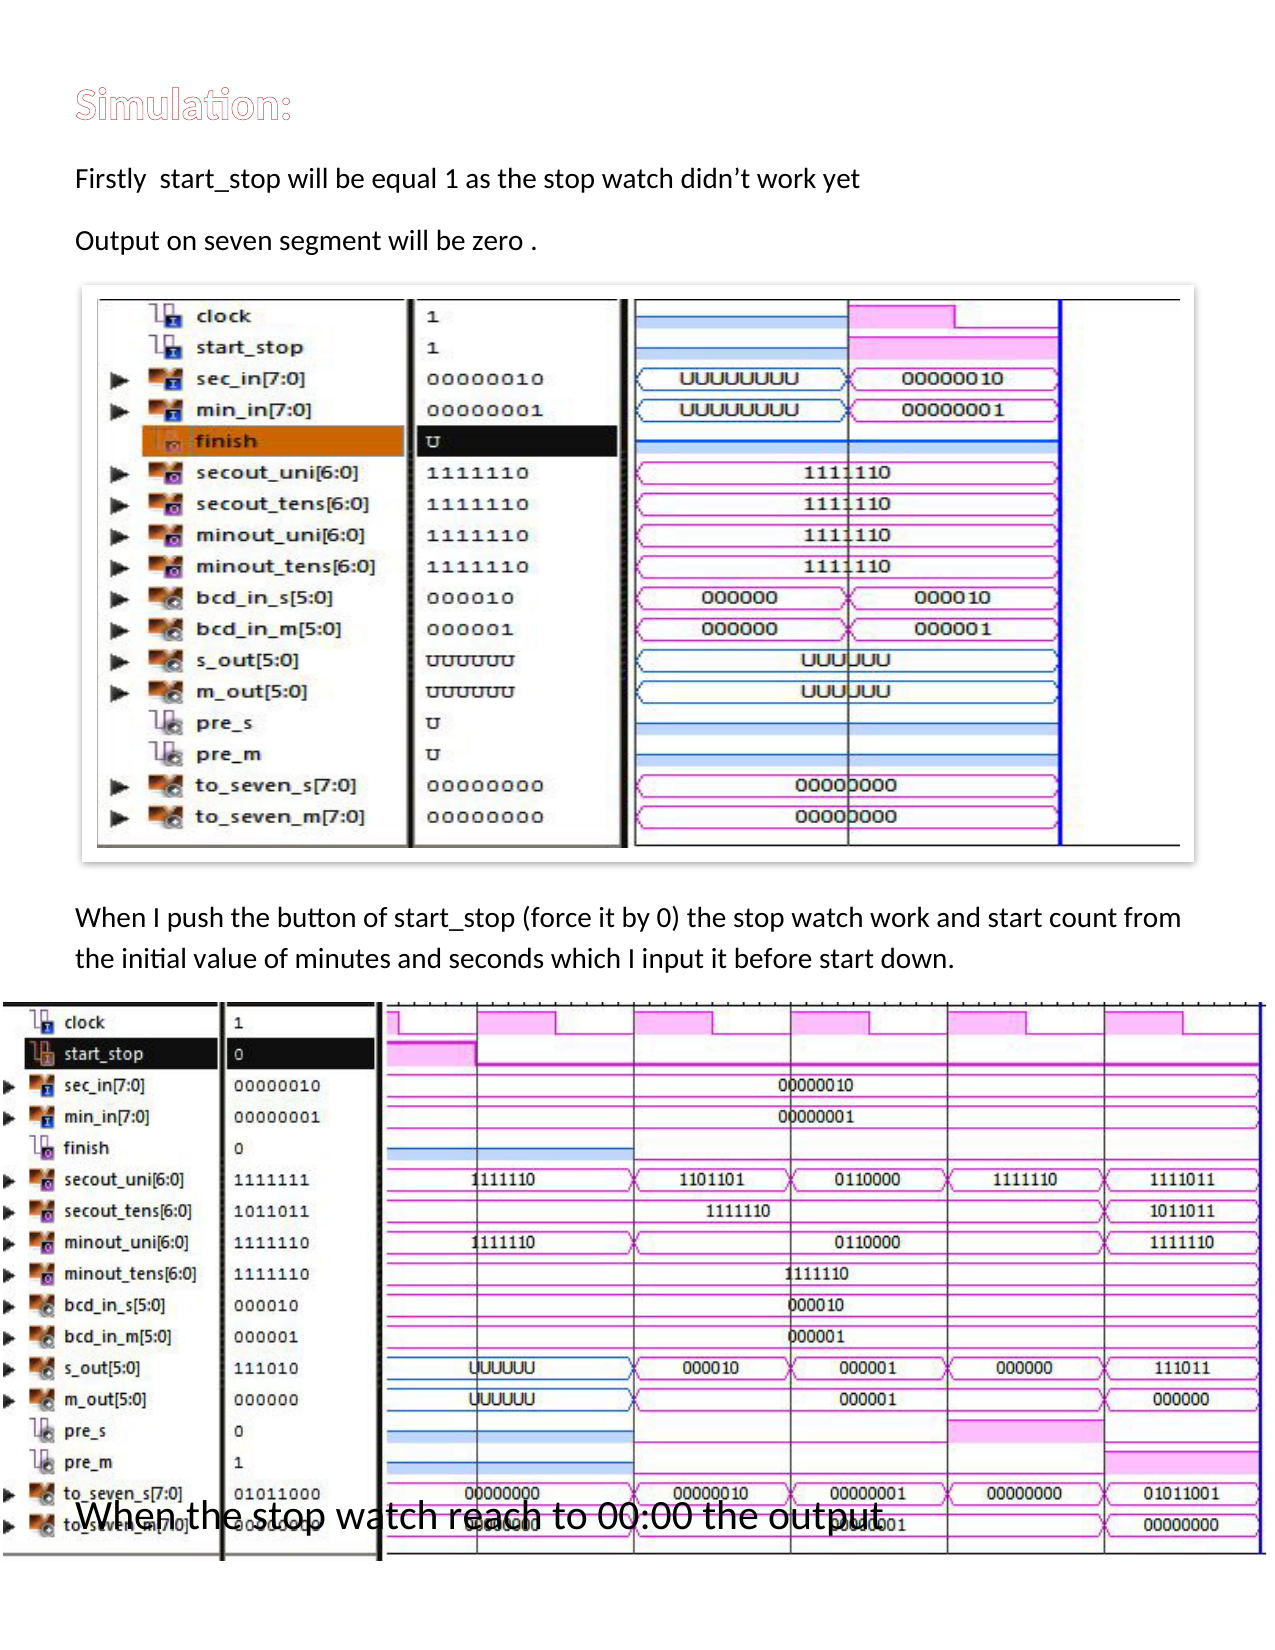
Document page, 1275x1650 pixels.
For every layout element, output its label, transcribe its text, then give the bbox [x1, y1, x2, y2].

text Firstly start_stop will be equal 1 as the stop watch didn’t work yet [75, 160, 1200, 196]
text Simulation: [75, 75, 1200, 131]
picture [3, 1002, 1267, 1561]
picture [97, 299, 1180, 848]
text Output on seven segment will be zero . [75, 222, 1200, 257]
text When the stop watch reach to 00:00 the output [75, 1489, 1200, 1540]
text When I push the button of start_stop (force it by 0) the stop watch work and start count from the initial value of minutes and seconds which I input it before start down. [75, 899, 1200, 976]
